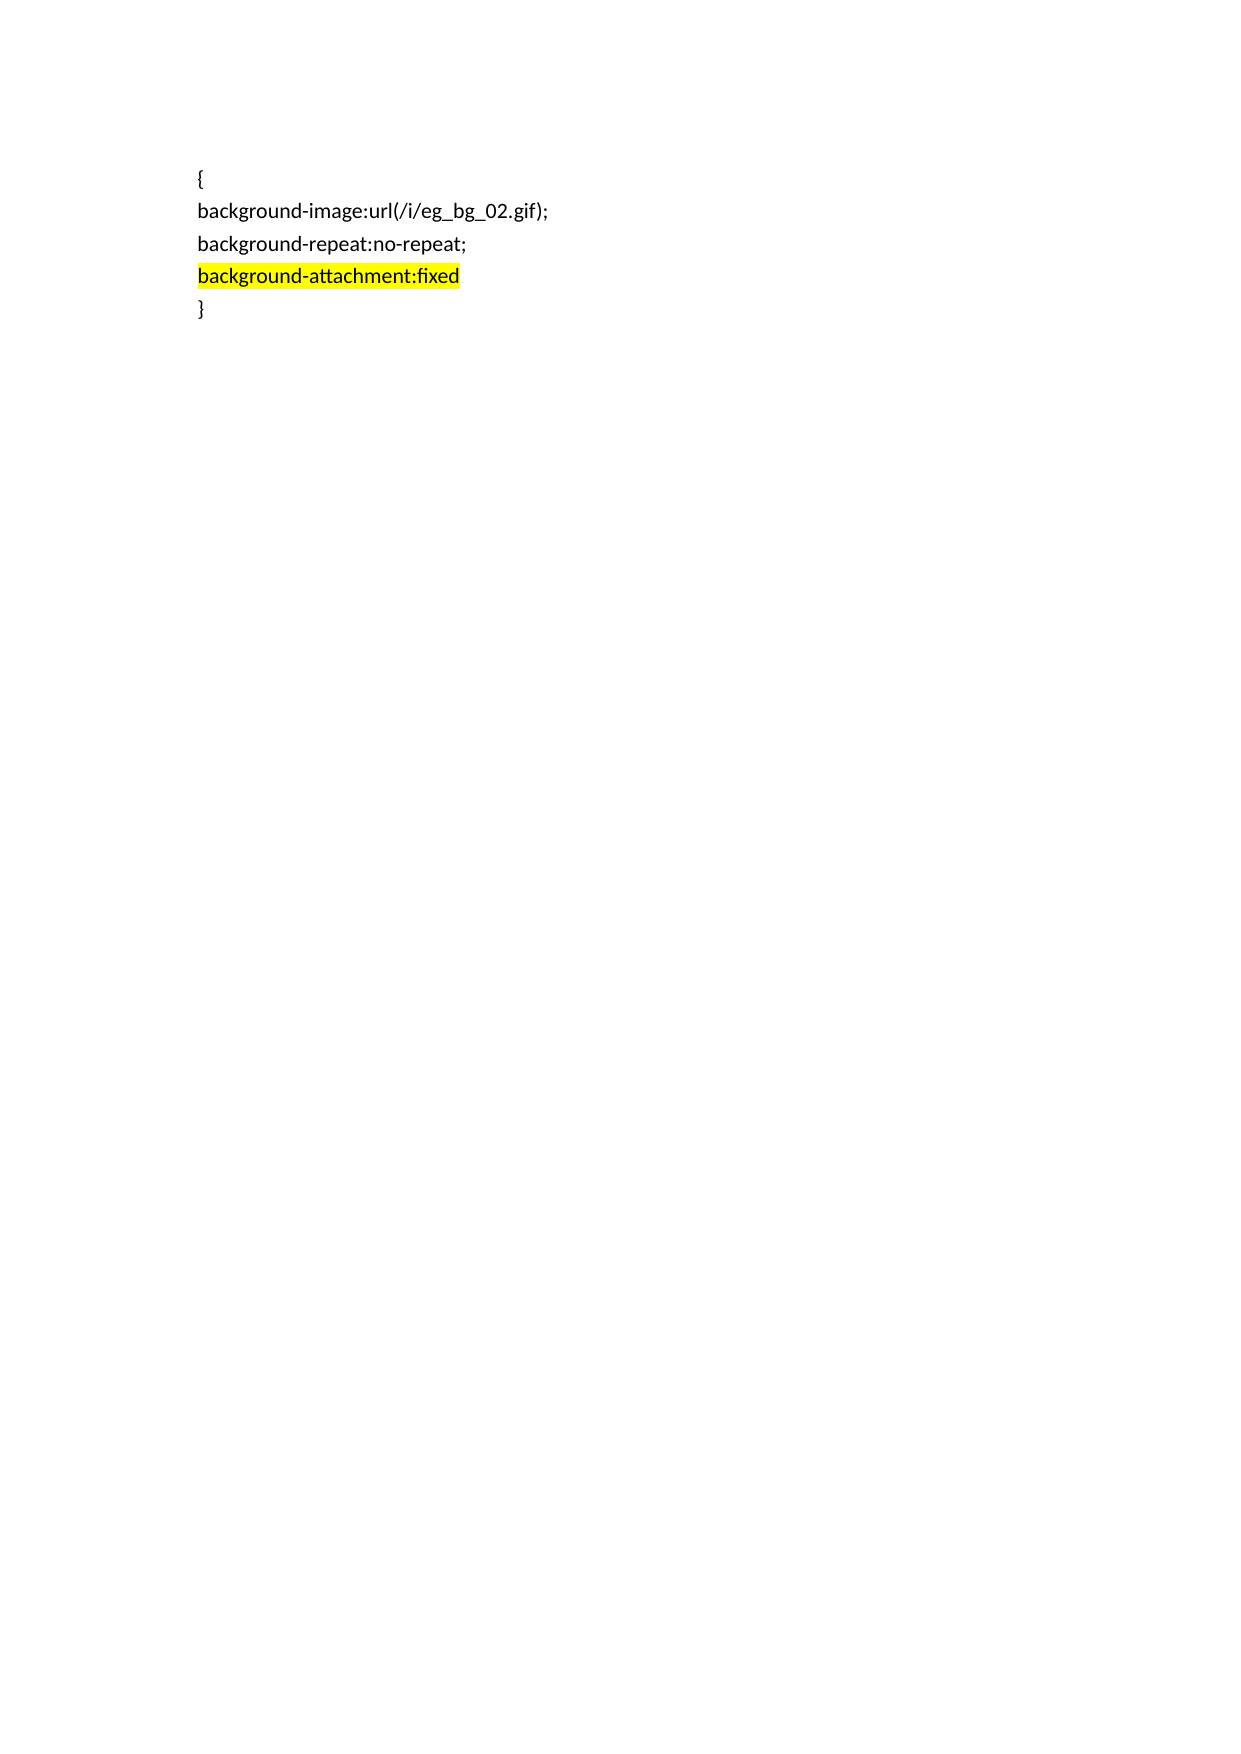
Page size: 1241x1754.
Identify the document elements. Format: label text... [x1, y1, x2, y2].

text background-image:url(/i/eg_bg_02.gif); [187, 194, 1053, 227]
text background-attachment:fixed [187, 259, 1053, 292]
text } [187, 292, 1053, 324]
text { [187, 162, 1053, 194]
text background-repeat:no-repeat; [187, 227, 1053, 259]
